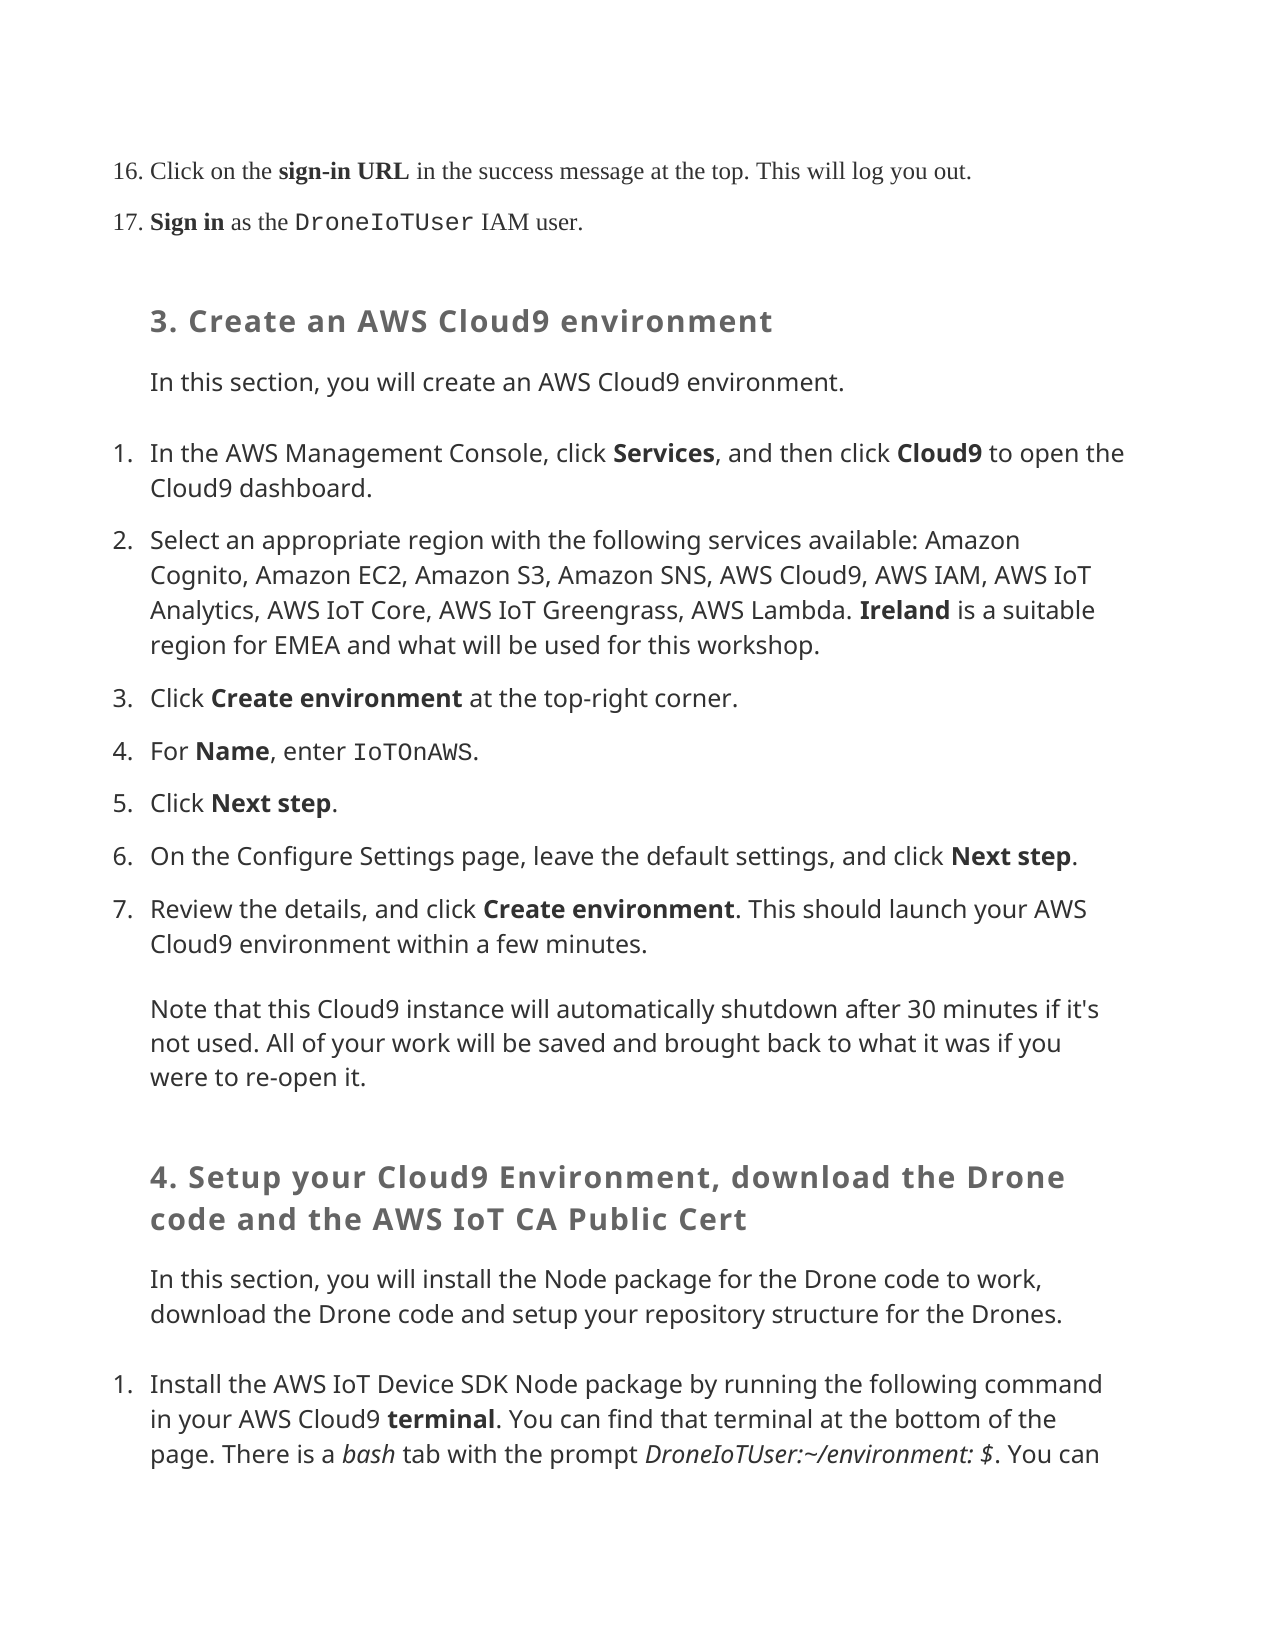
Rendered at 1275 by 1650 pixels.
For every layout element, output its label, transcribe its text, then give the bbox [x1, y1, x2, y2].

list Sign in as the DroneIoTUser IAM user. [112, 203, 1125, 238]
text In this section, you will install the Node package for the Drone code to work, download the Drone code and setup your repository structure for the Drones. [150, 1262, 1125, 1330]
text 3. Create an AWS Cloud9 environment [150, 300, 1125, 341]
list Select an appropriate region with the following services available: Amazon Cognito, Amazon EC2, Amazon S3, Amazon SNS, AWS Cloud9, AWS IAM, AWS IoT Analytics, AWS IoT Core, AWS IoT Greengrass, AWS Lambda. Ireland is a suitable region for EMEA and what will be used for this workshop. [112, 522, 1125, 662]
list Click Create environment at the top-right corner. [112, 680, 1125, 715]
list Review the details, and click Create environment. This should launch your AWS Cloud9 environment within a few minutes. [112, 891, 1125, 961]
text 4. Setup your Cloud9 Environment, download the Drone code and the AWS IoT CA Public Cert [150, 1156, 1125, 1239]
list On the Configure Settings page, leave the default settings, and click Next step. [112, 838, 1125, 873]
list Click on the sign-in URL in the success message at the top. This will log you out. [112, 150, 1125, 185]
list Click Next step. [112, 785, 1125, 820]
text In this section, you will create an AWS Cloud9 environment. [150, 365, 1125, 399]
text Note that this Cloud9 instance will automatically shutdown after 30 minutes if it's not used. All of your work will be saved and brought back to what it was if you were to re-open it. [150, 992, 1125, 1094]
list In the AWS Management Console, click Services, and then click Cloud9 to open the Cloud9 dashboard. [112, 434, 1125, 504]
list For Name, enter IoTOnAWS. [112, 732, 1125, 767]
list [112, 1366, 1125, 1471]
